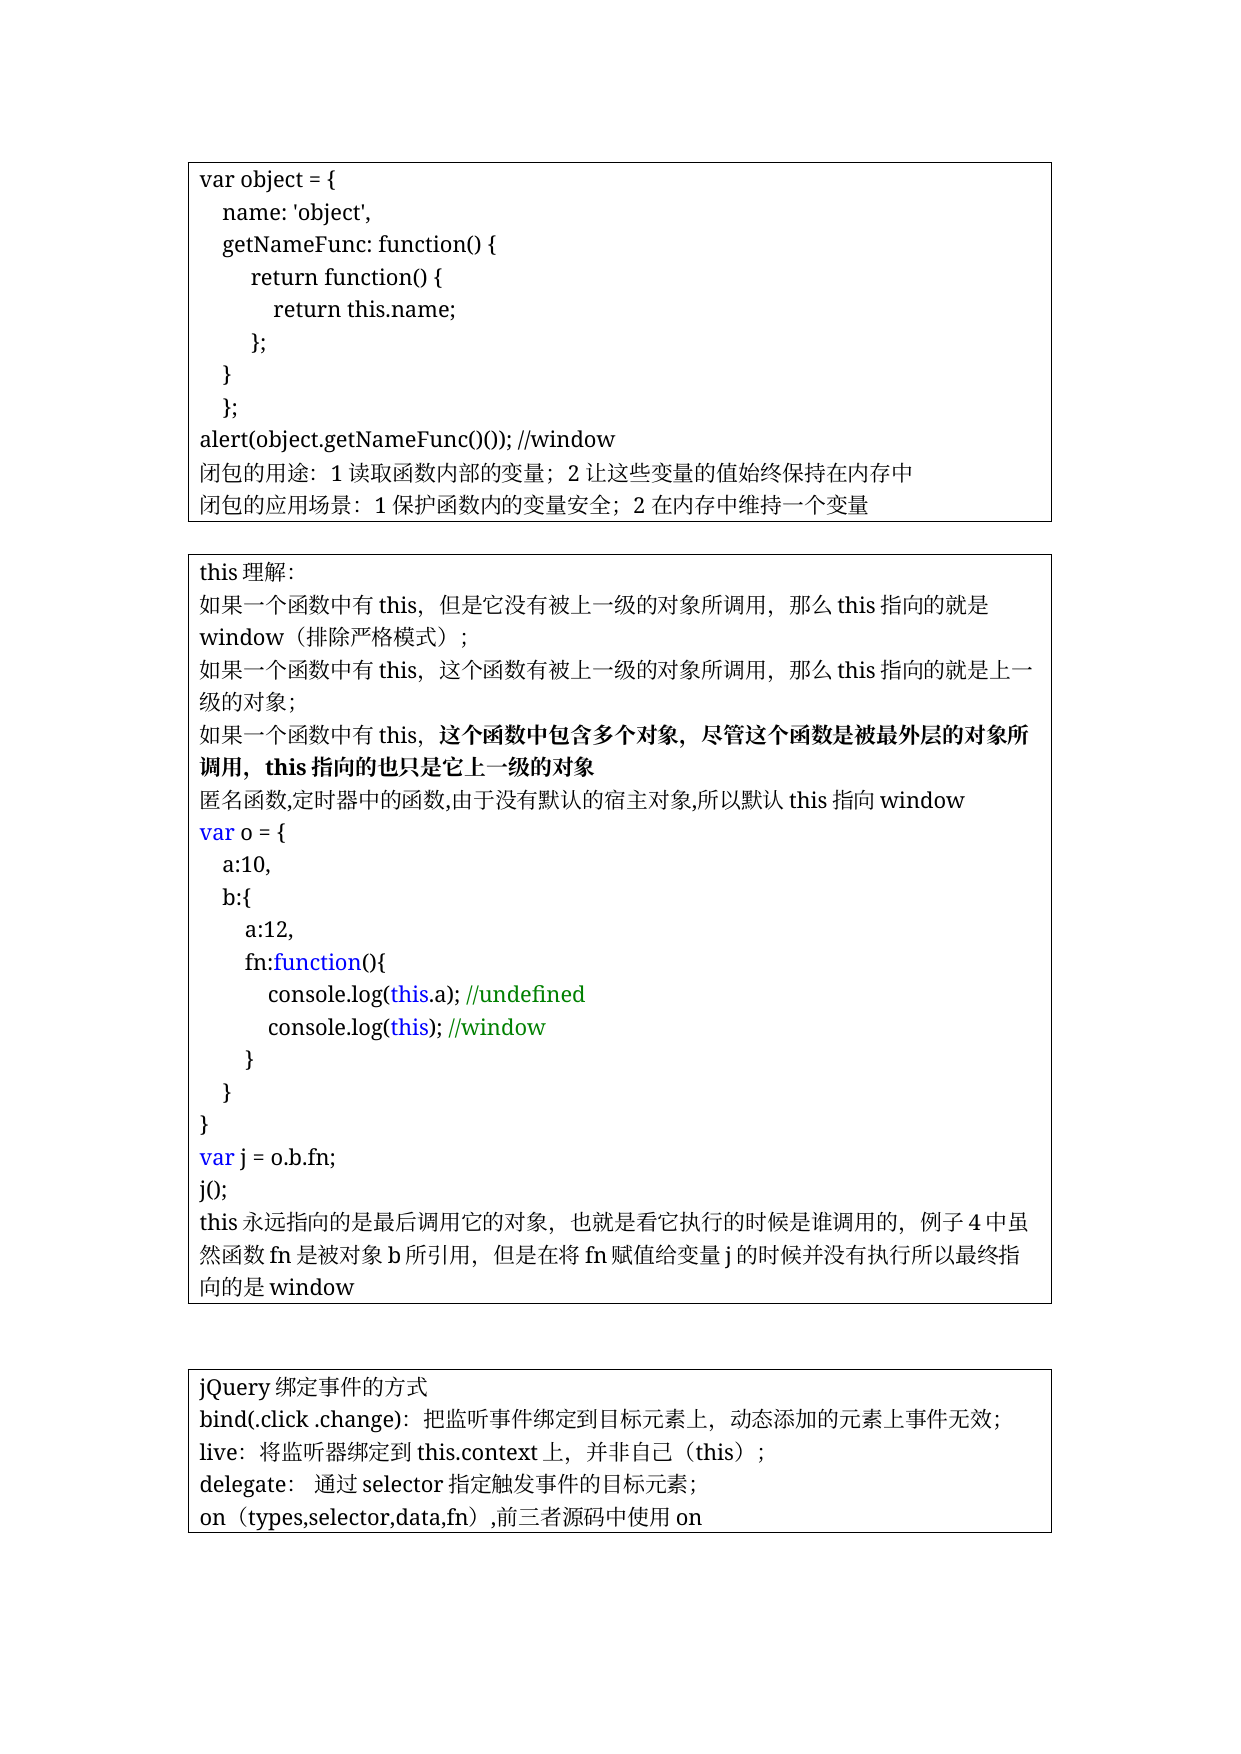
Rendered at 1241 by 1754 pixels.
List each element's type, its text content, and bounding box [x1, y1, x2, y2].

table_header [189, 163, 1051, 521]
table_header this理解： 如果一个函数中有this，但是它没有被上一级的对象所调用，那么this指向的就是window（排除严格模式）； 如果一个函数中有this，这个函数有被上一级的对象所调用，那么this指向的就是上一级的对象； 如果一个函数中有this，这个函数中包含多个对象，尽管这个函数是被最外层的对象所调用，this指向的也只是它上一级的对象 匿名函数,定时器中的函数,由于没有默认的宿主对象,所以默认this指向window var o = { a:10, b:{ a:12, fn:function(){ console.log(this.a); //undefined console.log(this); //window } } } var j = o.b.fn; j(); this永远指向的是最后调用它的对象，也就是看它执行的时候是谁调用的，例子4中虽然函数fn是被对象b所引用，但是在将fn赋值给变量j的时候并没有执行所以最终指向的是window [189, 555, 1051, 1303]
table_header jQuery绑定事件的方式 bind(.click .change)：把监听事件绑定到目标元素上，动态添加的元素上事件无效； live：将监听器绑定到this.context上，并非自己（this）； delegate： 通过selector指定触发事件的目标元素； on（types,selector,data,fn）,前三者源码中使用on [189, 1370, 1051, 1532]
